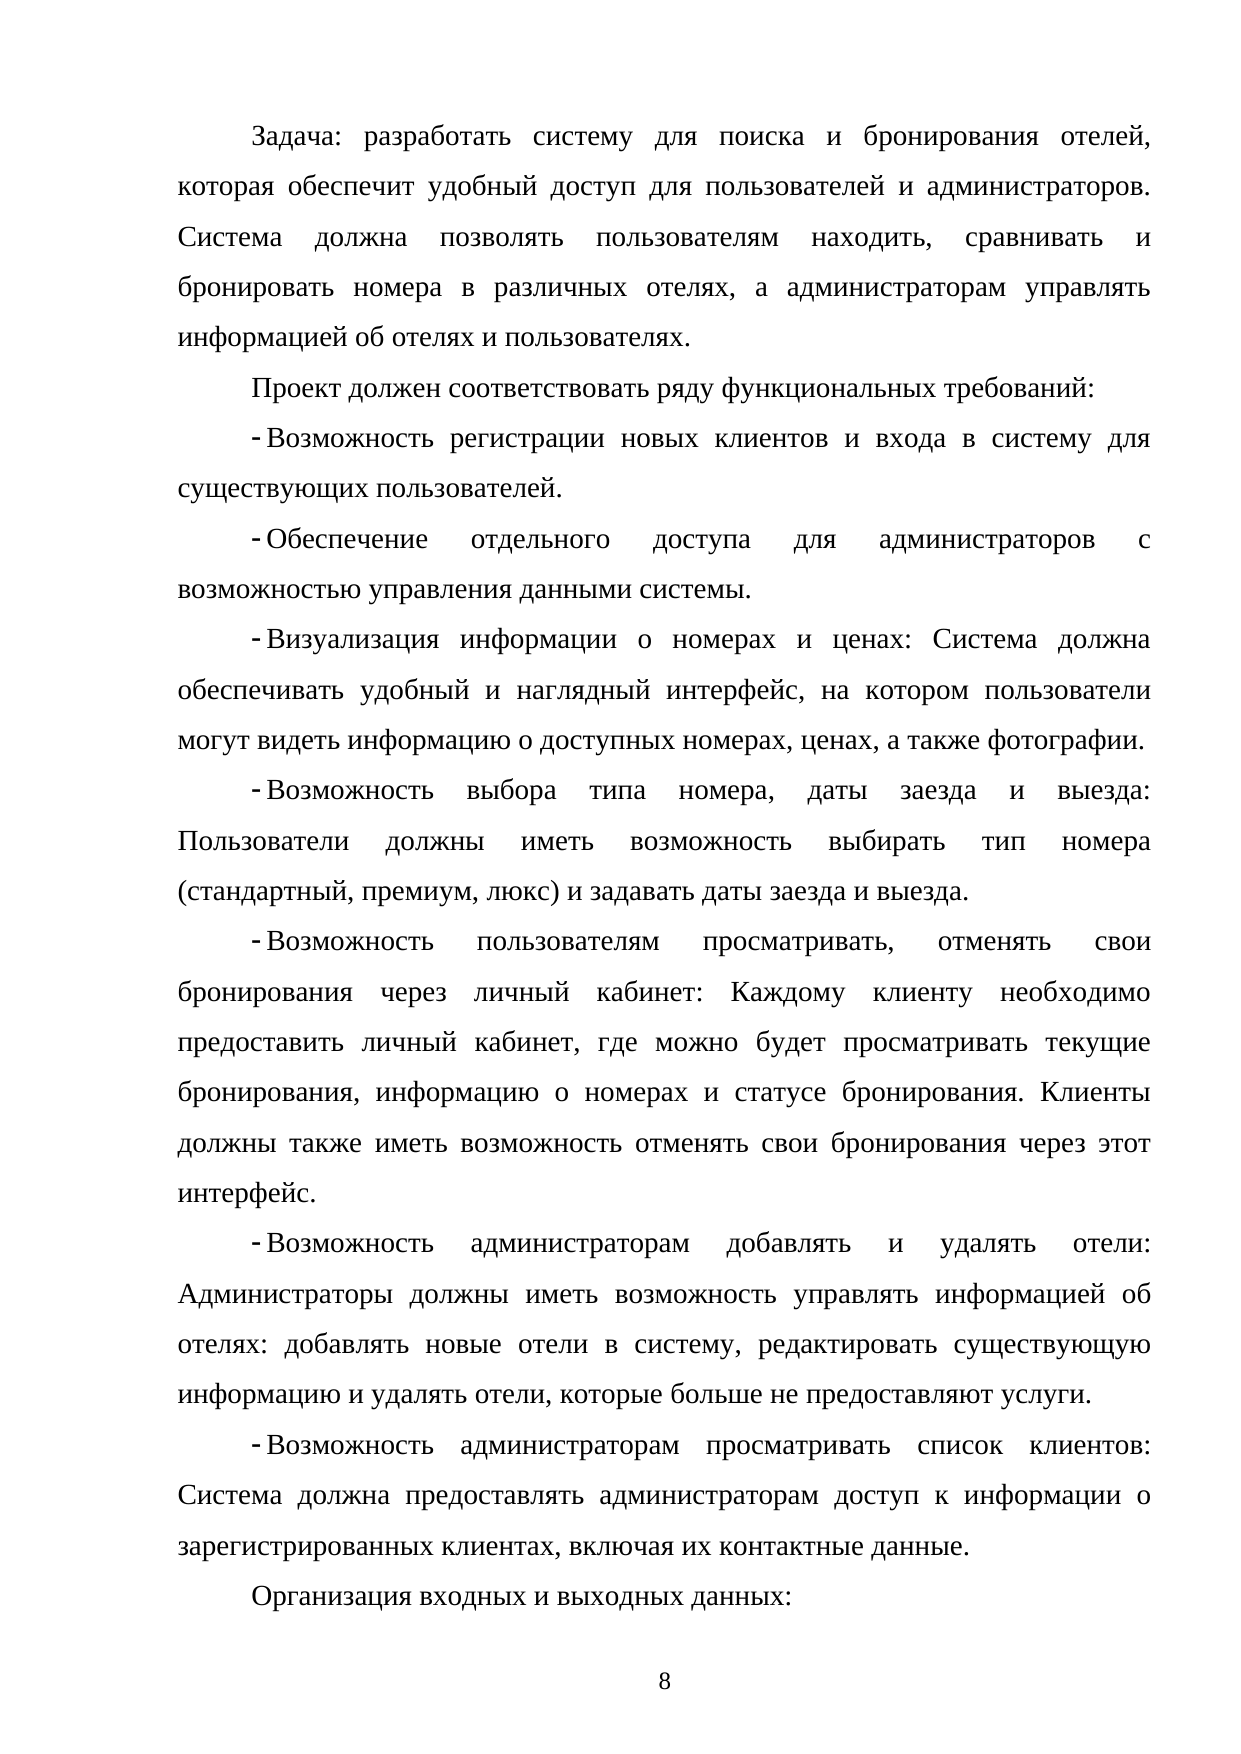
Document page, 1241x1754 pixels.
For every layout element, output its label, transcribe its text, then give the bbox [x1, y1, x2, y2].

list Возможность выбора типа номера, даты заезда и выезда: Пользователи должны иметь возможность выбирать тип номера (стандартный, премиум, люкс) и задавать даты заезда и выезда. [177, 772, 1152, 907]
list Возможность администраторам добавлять и удалять отели: Администраторы должны иметь возможность управлять информацией об отелях: добавлять новые отели в систему, редактировать существующую информацию и удалять отели, которые больше не предоставляют услуги. [177, 1226, 1152, 1410]
list Визуализация информации о номерах и ценах: Система должна обеспечивать удобный и наглядный интерфейс, на котором пользователи могут видеть информацию о доступных номерах, ценах, а также фотографии. [177, 621, 1152, 756]
list Возможность пользователям просматривать, отменять свои бронирования через личный кабинет: Каждому клиенту необходимо предоставить личный кабинет, где можно будет просматривать текущие бронирования, информацию о номерах и статусе бронирования. Клиенты должны также иметь возможность отменять свои бронирования через этот интерфейс. [177, 923, 1152, 1209]
text Организация входных и выходных данных: [177, 1578, 1152, 1611]
list Задача: разработать систему для поиска и бронирования отелей, которая обеспечит удобный доступ для пользователей и администраторов. Система должна позволять пользователям находить, сравнивать и бронировать номера в различных отелях, а администраторам управлять информацией об отелях и пользователях. [177, 118, 1152, 353]
list Обеспечение отдельного доступа для администраторов с возможностью управления данными системы. [177, 521, 1152, 605]
list Возможность администраторам просматривать список клиентов: Система должна предоставлять администраторам доступ к информации о зарегистрированных клиентах, включая их контактные данные. [177, 1427, 1152, 1561]
list Возможность регистрации новых клиентов и входа в систему для существующих пользователей. [177, 420, 1152, 504]
text Проект должен соответствовать ряду функциональных требований: [177, 370, 1152, 403]
